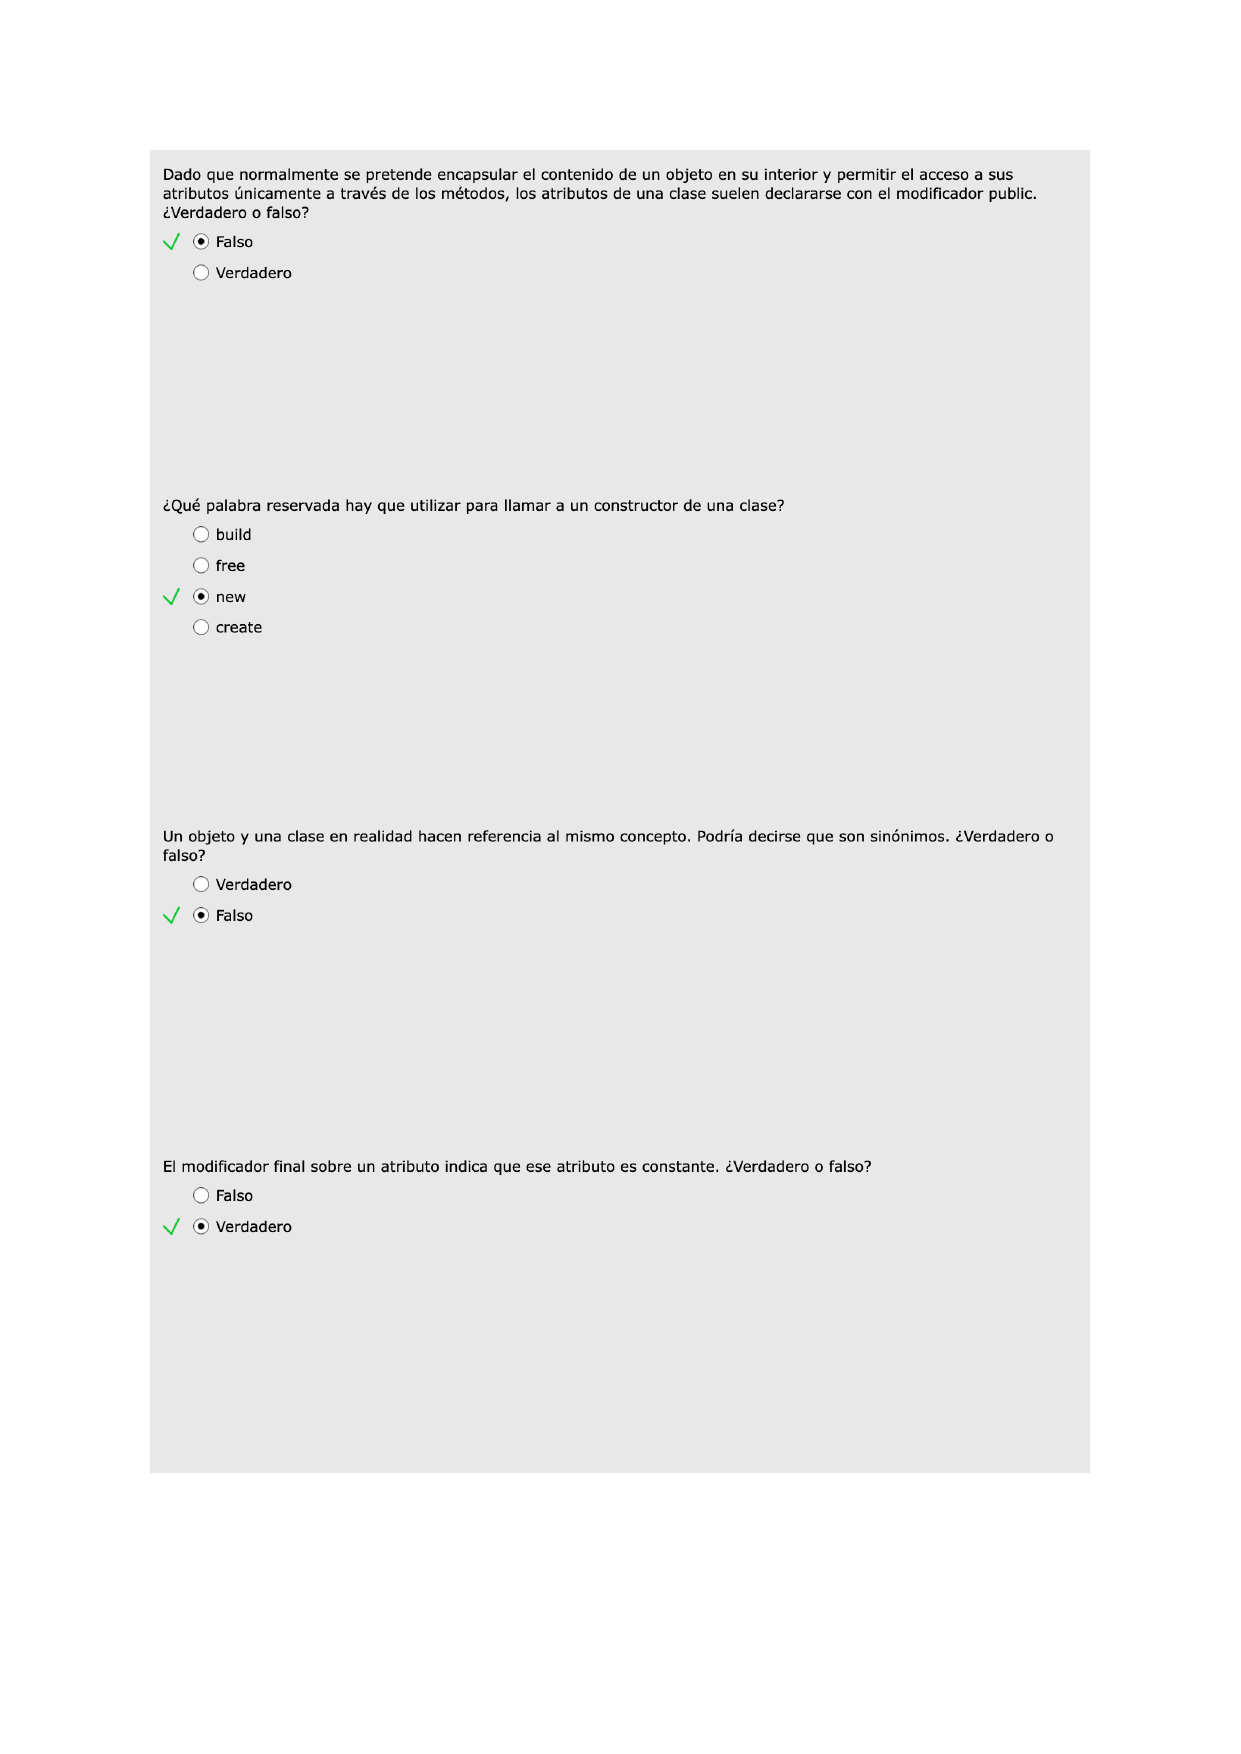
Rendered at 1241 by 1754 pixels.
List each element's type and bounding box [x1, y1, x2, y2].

picture [150, 150, 1091, 1473]
